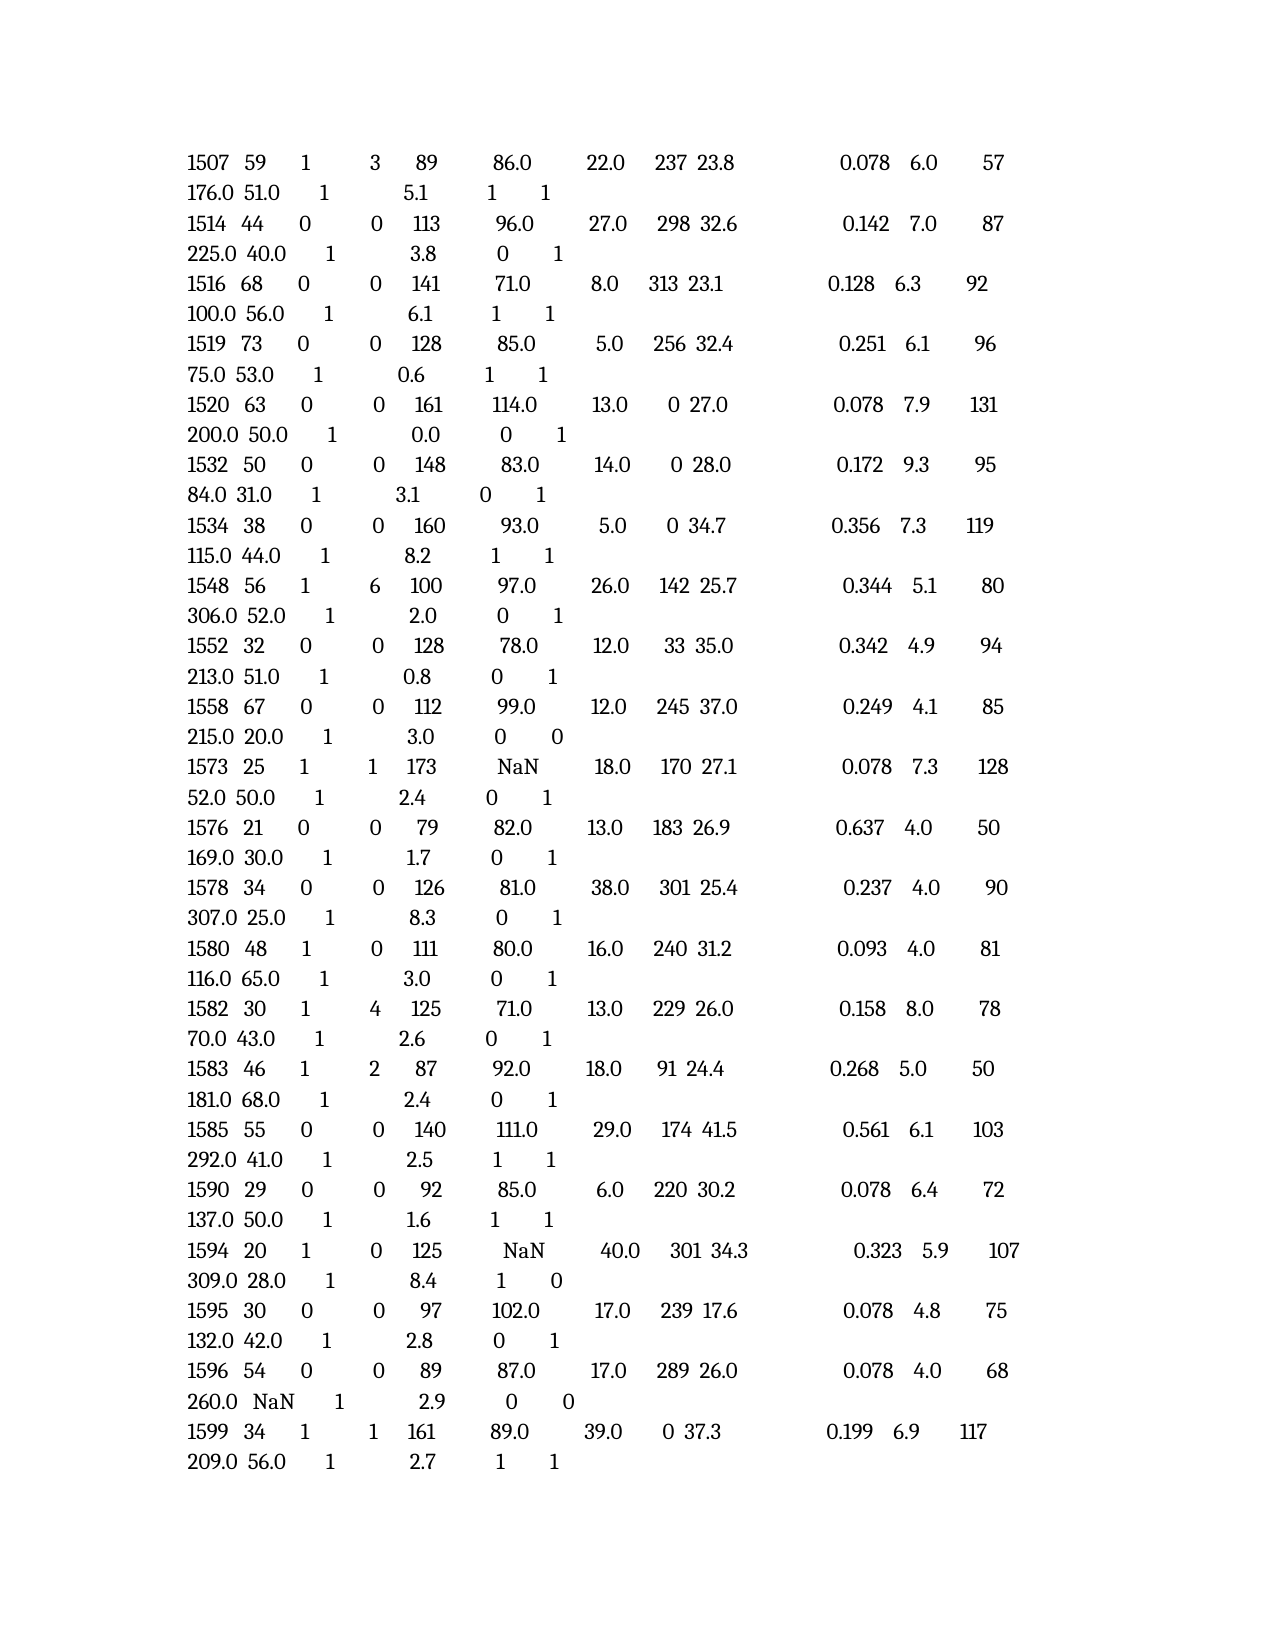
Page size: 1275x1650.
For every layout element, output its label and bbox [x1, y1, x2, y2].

text [187, 150, 1087, 1475]
